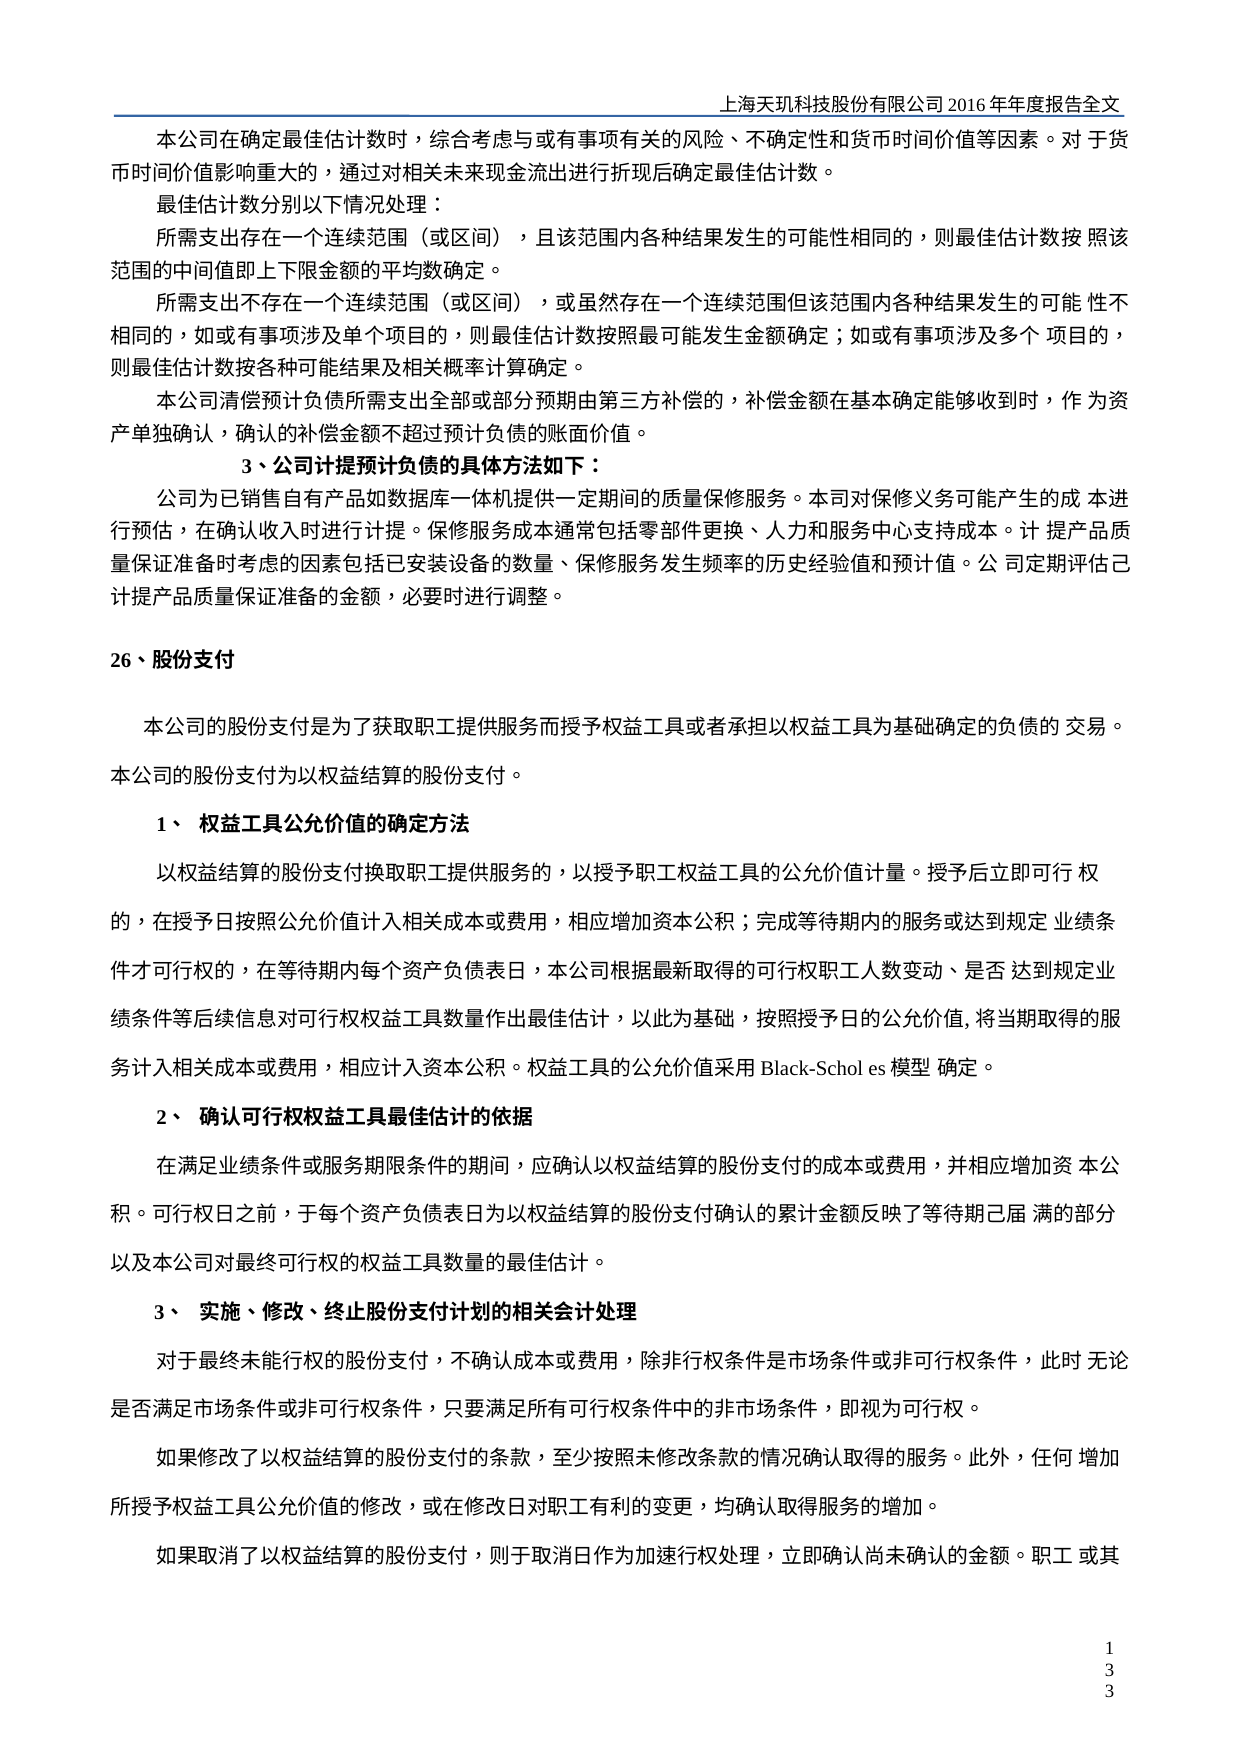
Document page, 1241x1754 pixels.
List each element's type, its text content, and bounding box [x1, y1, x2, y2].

text 26、股份支付 [110, 642, 1131, 674]
text 在满足业绩条件或服务期限条件的期间，应确认以权益结算的股份支付的成本或费用，并相应增加资 本公积。可行权日之前，于每个资产负债表日为以权益结算的股份支付确认的累计金额反映了等待期己届 满的部分以及本公司对最终可行权的权益工具数量的最佳估计。 [110, 1134, 1131, 1280]
text 3、公司计提预计负债的具体方法如下： [241, 448, 1131, 480]
text 公司为已销售自有产品如数据库一体机提供一定期间的质量保修服务。本司对保修义务可能产生的成 本进行预估，在确认收入时进行计提。保修服务成本通常包括零部件更换、人力和服务中心支持成本。计 提产品质量保证准备时考虑的因素包括已安装设备的数量、保修服务发生频率的历史经验值和预计值。公 司定期评估己计提产品质量保证准备的金额，必要时进行调整。 [110, 480, 1131, 611]
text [110, 1524, 1131, 1573]
text 2、 确认可行权权益工具最佳估计的依据 [110, 1085, 1131, 1134]
text 1、 权益工具公允价值的确定方法 [110, 793, 1131, 842]
text 3、 实施、修改、终止股份支付计划的相关会计处理 [110, 1280, 1131, 1329]
text 最佳估计数分别以下情况处理： [110, 187, 1131, 219]
text 如果修改了以权益结算的股份支付的条款，至少按照未修改条款的情况确认取得的服务。此外，任何 增加所授予权益工具公允价值的修改，或在修改日对职工有利的变更，均确认取得服务的增加。 [110, 1427, 1131, 1524]
text 所需支出不存在一个连续范围（或区间），或虽然存在一个连续范围但该范围内各种结果发生的可能 性不相同的，如或有事项涉及单个项目的，则最佳估计数按照最可能发生金额确定；如或有事项涉及多个 项目的，则最佳估计数按各种可能结果及相关概率计算确定。 [110, 284, 1131, 382]
text 对于最终未能行权的股份支付，不确认成本或费用，除非行权条件是市场条件或非可行权条件，此时 无论是否满足市场条件或非可行权条件，只要满足所有可行权条件中的非市场条件，即视为可行权。 [110, 1329, 1131, 1427]
text 本公司清偿预计负债所需支出全部或部分预期由第三方补偿的，补偿金额在基本确定能够收到时，作 为资产单独确认，确认的补偿金额不超过预计负债的账面价值。 [110, 382, 1131, 448]
text 所需支出存在一个连续范围（或区间），且该范围内各种结果发生的可能性相同的，则最佳估计数按 照该范围的中间值即上下限金额的平均数确定。 [110, 219, 1131, 284]
text 本公司的股份支付是为了获取职工提供服务而授予权益工具或者承担以权益工具为基础确定的负债的 交易。本公司的股份支付为以权益结算的股份支付。 [110, 695, 1131, 793]
text 以权益结算的股份支付换取职工提供服务的，以授予职工权益工具的公允价值计量。授予后立即可行 权的，在授予日按照公允价值计入相关成本或费用，相应增加资本公积；完成等待期内的服务或达到规定 业绩条件才可行权的，在等待期内每个资产负债表日，本公司根据最新取得的可行权职工人数变动、是否 达到规定业绩条件等后续信息对可行权权益工具数量作出最佳估计，以此为基础，按照授予日的公允价值, 将当期取得的服务计入相关成本或费用，相应计入资本公积。权益工具的公允价值采用Black-Schol es模型 确定。 [110, 842, 1131, 1085]
text 本公司在确定最佳估计数时，综合考虑与或有事项有关的风险、不确定性和货币时间价值等因素。对 于货币时间价值影响重大的，通过对相关未来现金流出进行折现后确定最佳估计数。 [110, 122, 1131, 187]
